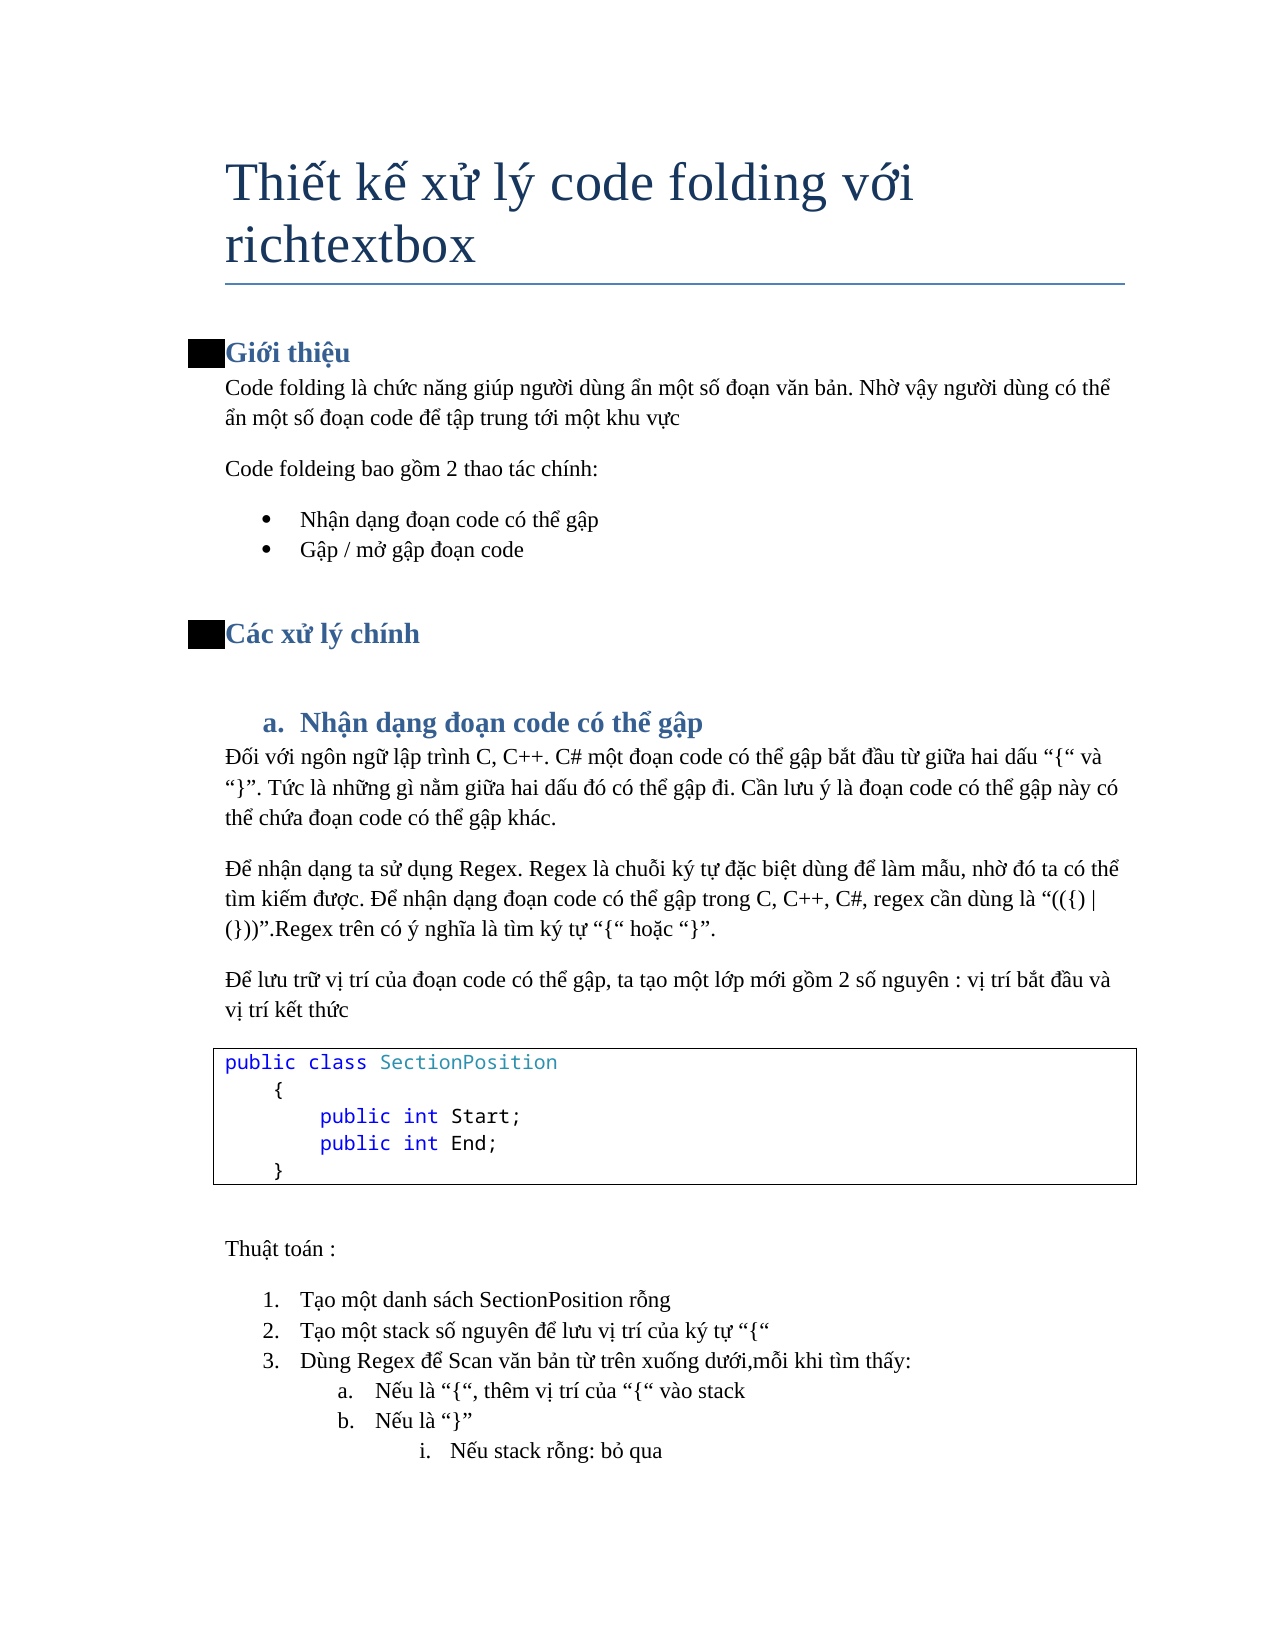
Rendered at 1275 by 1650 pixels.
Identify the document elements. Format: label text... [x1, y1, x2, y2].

title Thiết kế xử lý code folding với richtextbox [225, 150, 1125, 283]
list Dùng Regex để Scan văn bản từ trên xuống dưới,mỗi khi tìm thấy: [262, 1347, 1125, 1373]
text Code folding là chức năng giúp người dùng ẩn một số đoạn văn bản. Nhờ vậy người dùng có thể ẩn một số đoạn code để tập trung tới một khu vực [225, 373, 1125, 430]
text Code foldeing bao gồm 2 thao tác chính: [225, 455, 1125, 481]
subtitle Giới thiệu [187, 335, 1125, 368]
text Để lưu trữ vị trí của đoạn code có thể gập, ta tạo một lớp mới gồm 2 số nguyên : vị trí bắt đầu và vị trí kết thức [225, 966, 1125, 1023]
text Thuật toán : [225, 1236, 1125, 1262]
text Đối với ngôn ngữ lập trình C, C++. C# một đoạn code có thể gập bắt đầu từ giữa hai dấu “{“ và “}”. Tức là những gì nằm giữa hai dấu đó có thể gập đi. Cần lưu ý là đoạn code có thể gập này có thể chứa đoạn code có thể gập khác. [225, 743, 1125, 830]
list Nếu là “}” [337, 1407, 1125, 1434]
list Nếu stack rỗng: bỏ qua [431, 1438, 1125, 1464]
list Tạo một danh sách SectionPosition rỗng [262, 1287, 1125, 1313]
subtitle Nhận dạng đoạn code có thể gập [262, 705, 1125, 738]
subtitle Các xử lý chính [187, 616, 1125, 650]
list Nhận dạng đoạn code có thể gập [262, 506, 1125, 532]
table_header public class SectionPosition { public int Start; public int End; } [214, 1049, 1136, 1183]
text Để nhận dạng ta sử dụng Regex. Regex là chuỗi ký tự đặc biệt dùng để làm mẫu, nhờ đó ta có thể tìm kiếm được. Để nhận dạng đoạn code có thể gập trong C, C++, C#, regex cần dùng là “(({) | (}))”.Regex trên có ý nghĩa là tìm ký tự “{“ hoặc “}”. [225, 855, 1125, 942]
list Tạo một stack số nguyên để lưu vị trí của ký tự “{“ [262, 1317, 1125, 1343]
list Nếu là “{“, thêm vị trí của “{“ vào stack [337, 1377, 1125, 1403]
list Gập / mở gập đoạn code [262, 536, 1125, 562]
